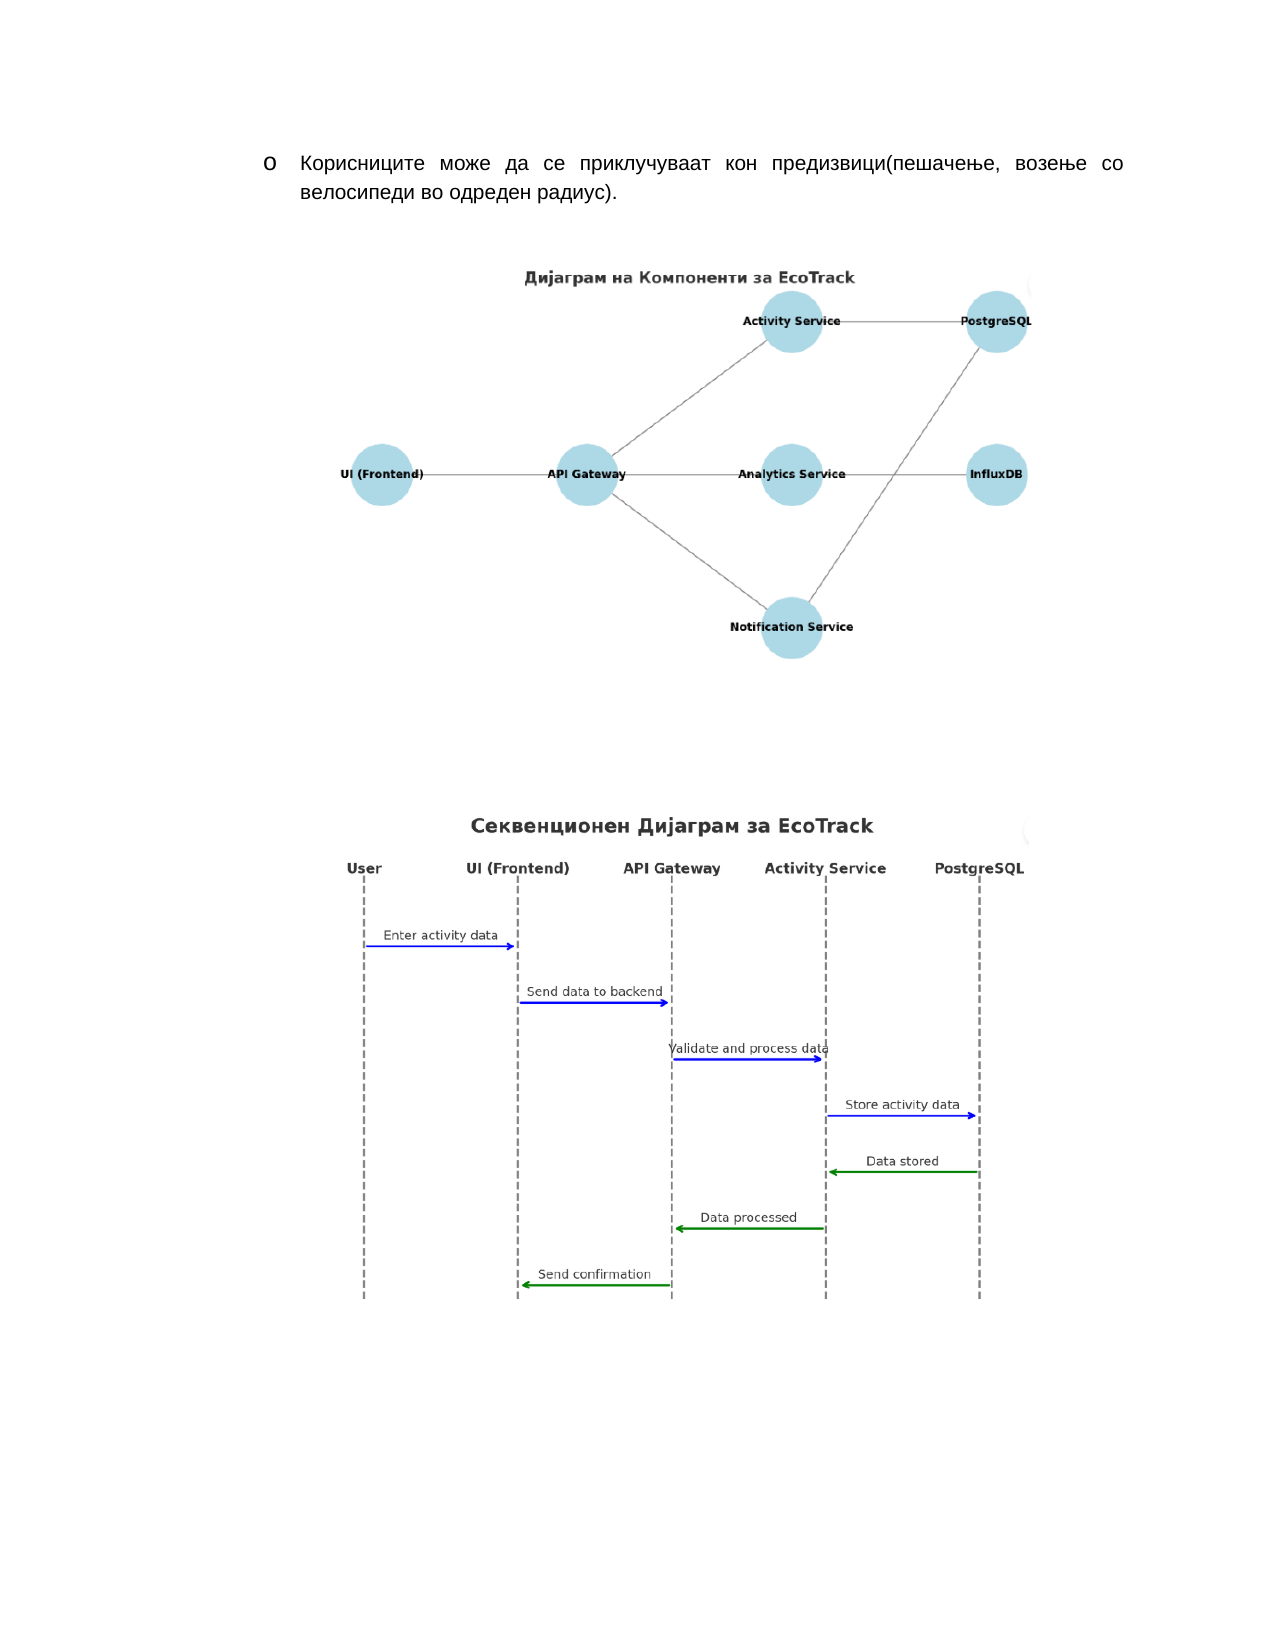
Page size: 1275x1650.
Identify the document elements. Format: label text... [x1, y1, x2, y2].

list Корисниците може да се приклучуваат кон предизвици(пешачење, возење со велосипеди во одреден радиус). [262, 150, 1125, 204]
picture [333, 264, 1032, 664]
picture [307, 813, 1029, 1311]
